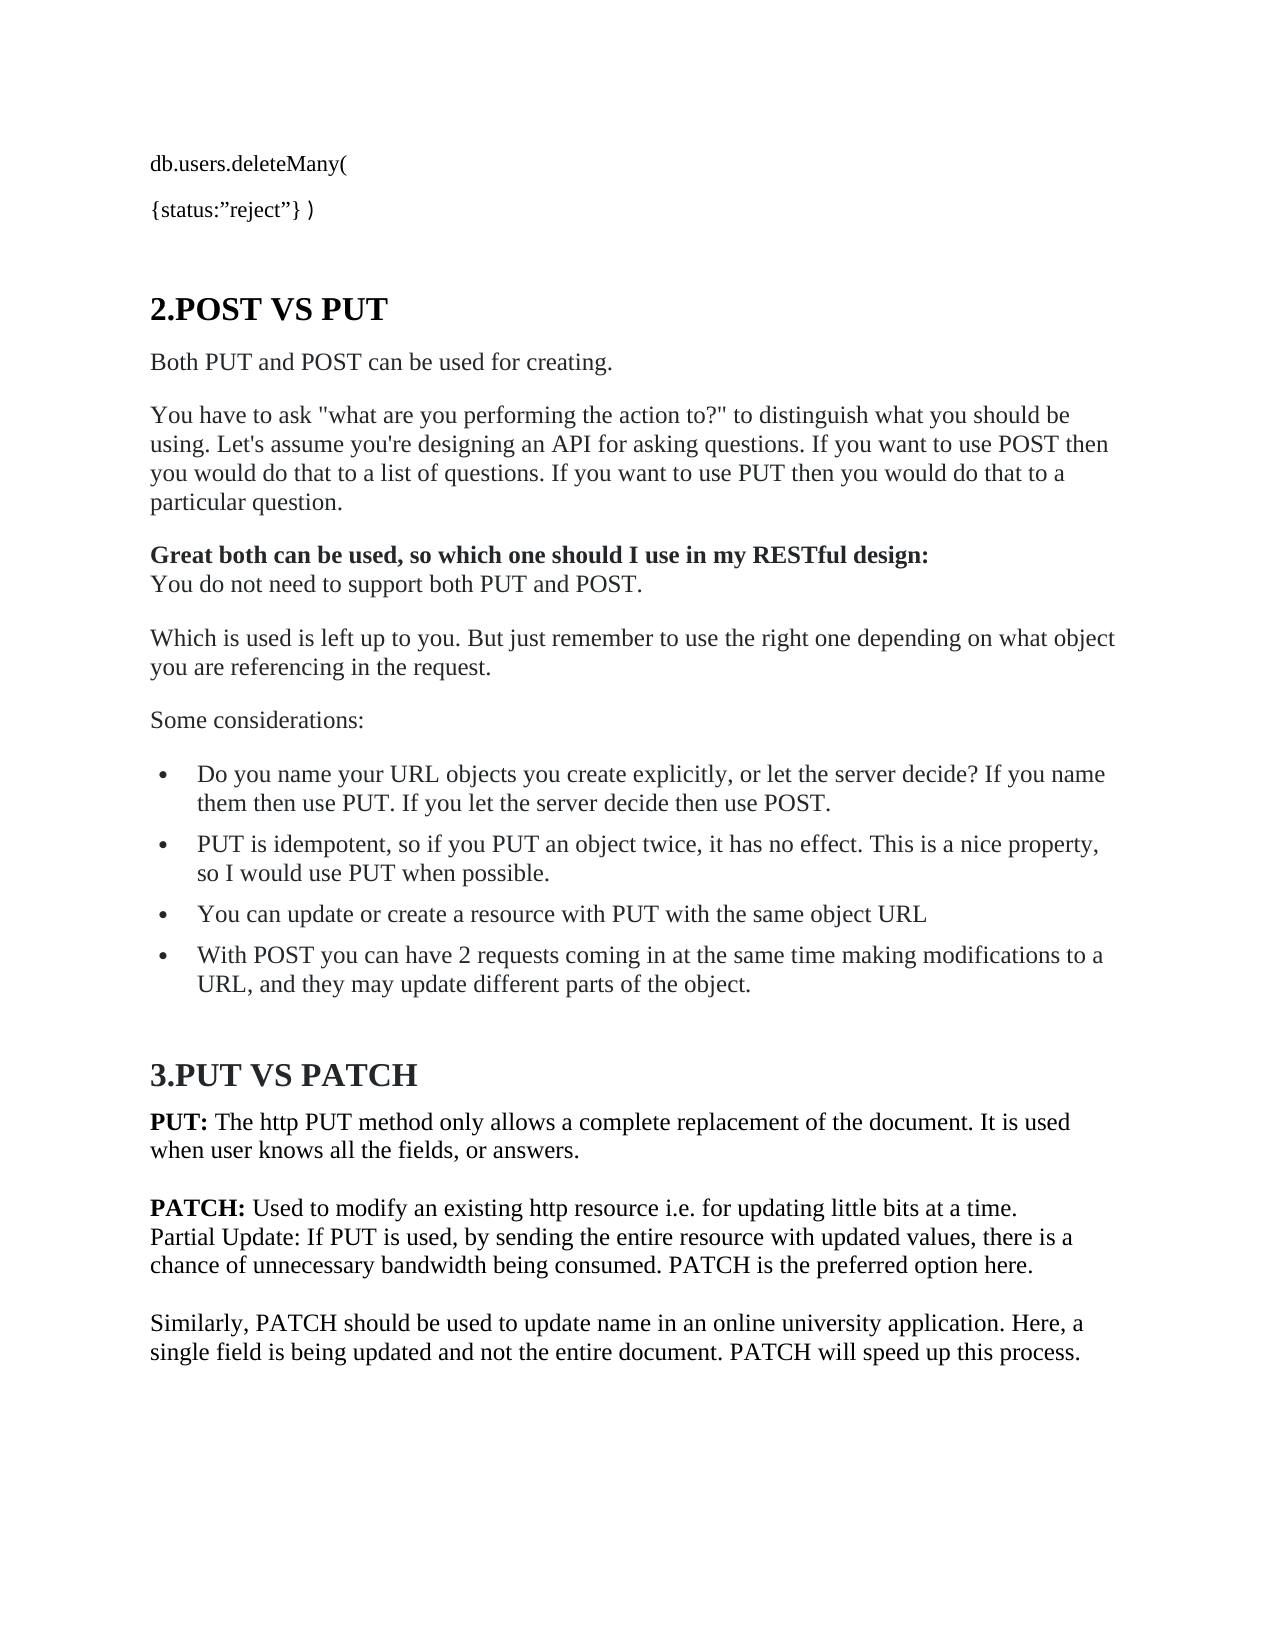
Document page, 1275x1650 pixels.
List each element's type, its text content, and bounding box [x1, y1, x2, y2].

text Great both can be used, so which one should I use in my RESTful design: [150, 541, 1125, 569]
text {status:”reject”} ) [150, 195, 1125, 223]
list PUT is idempotent, so if you PUT an object twice, it has no effect. This is a nice property, so I would use PUT when possible. [159, 829, 1125, 887]
text You do not need to support both PUT and POST. [150, 569, 1125, 598]
text Similarly, PATCH should be used to update name in an online university application. Here, a single field is being updated and not the entire document. PATCH will speed up this process. [150, 1308, 1125, 1365]
list You can update or create a resource with PUT with the same object URL [159, 899, 1125, 928]
list With POST you can have 2 requests coming in at the same time making modifications to a URL, and they may update different parts of the object. [159, 941, 1125, 998]
list Do you name your URL objects you create explicitly, or let the server decide? If you name them then use PUT. If you let the server decide then use POST. [159, 759, 1125, 817]
text PUT: The http PUT method only allows a complete replacement of the document. It is used when user knows all the fields, or answers. [150, 1107, 1125, 1164]
text Both PUT and POST can be used for creating. [150, 347, 1125, 376]
text Which is used is left up to you. But just remember to use the right one depending on what object you are referencing in the request. [150, 623, 1125, 681]
text db.users.deleteMany( [150, 150, 1125, 176]
text Partial Update: If PUT is used, by sending the entire resource with updated values, there is a chance of unnecessary bandwidth being consumed. PATCH is the preferred option here. [150, 1222, 1125, 1279]
text 3.PUT VS PATCH [150, 1056, 1125, 1094]
text You have to ask "what are you performing the action to?" to distinguish what you should be using. Let's assume you're designing an API for asking questions. If you want to use POST then you would do that to a list of questions. If you want to use PUT then you would do that to a particular question. [150, 401, 1125, 516]
text 2.POST VS PUT [150, 289, 1125, 327]
text PATCH: Used to modify an existing http resource i.e. for updating little bits at a time. [150, 1193, 1125, 1222]
text Some considerations: [150, 706, 1125, 734]
